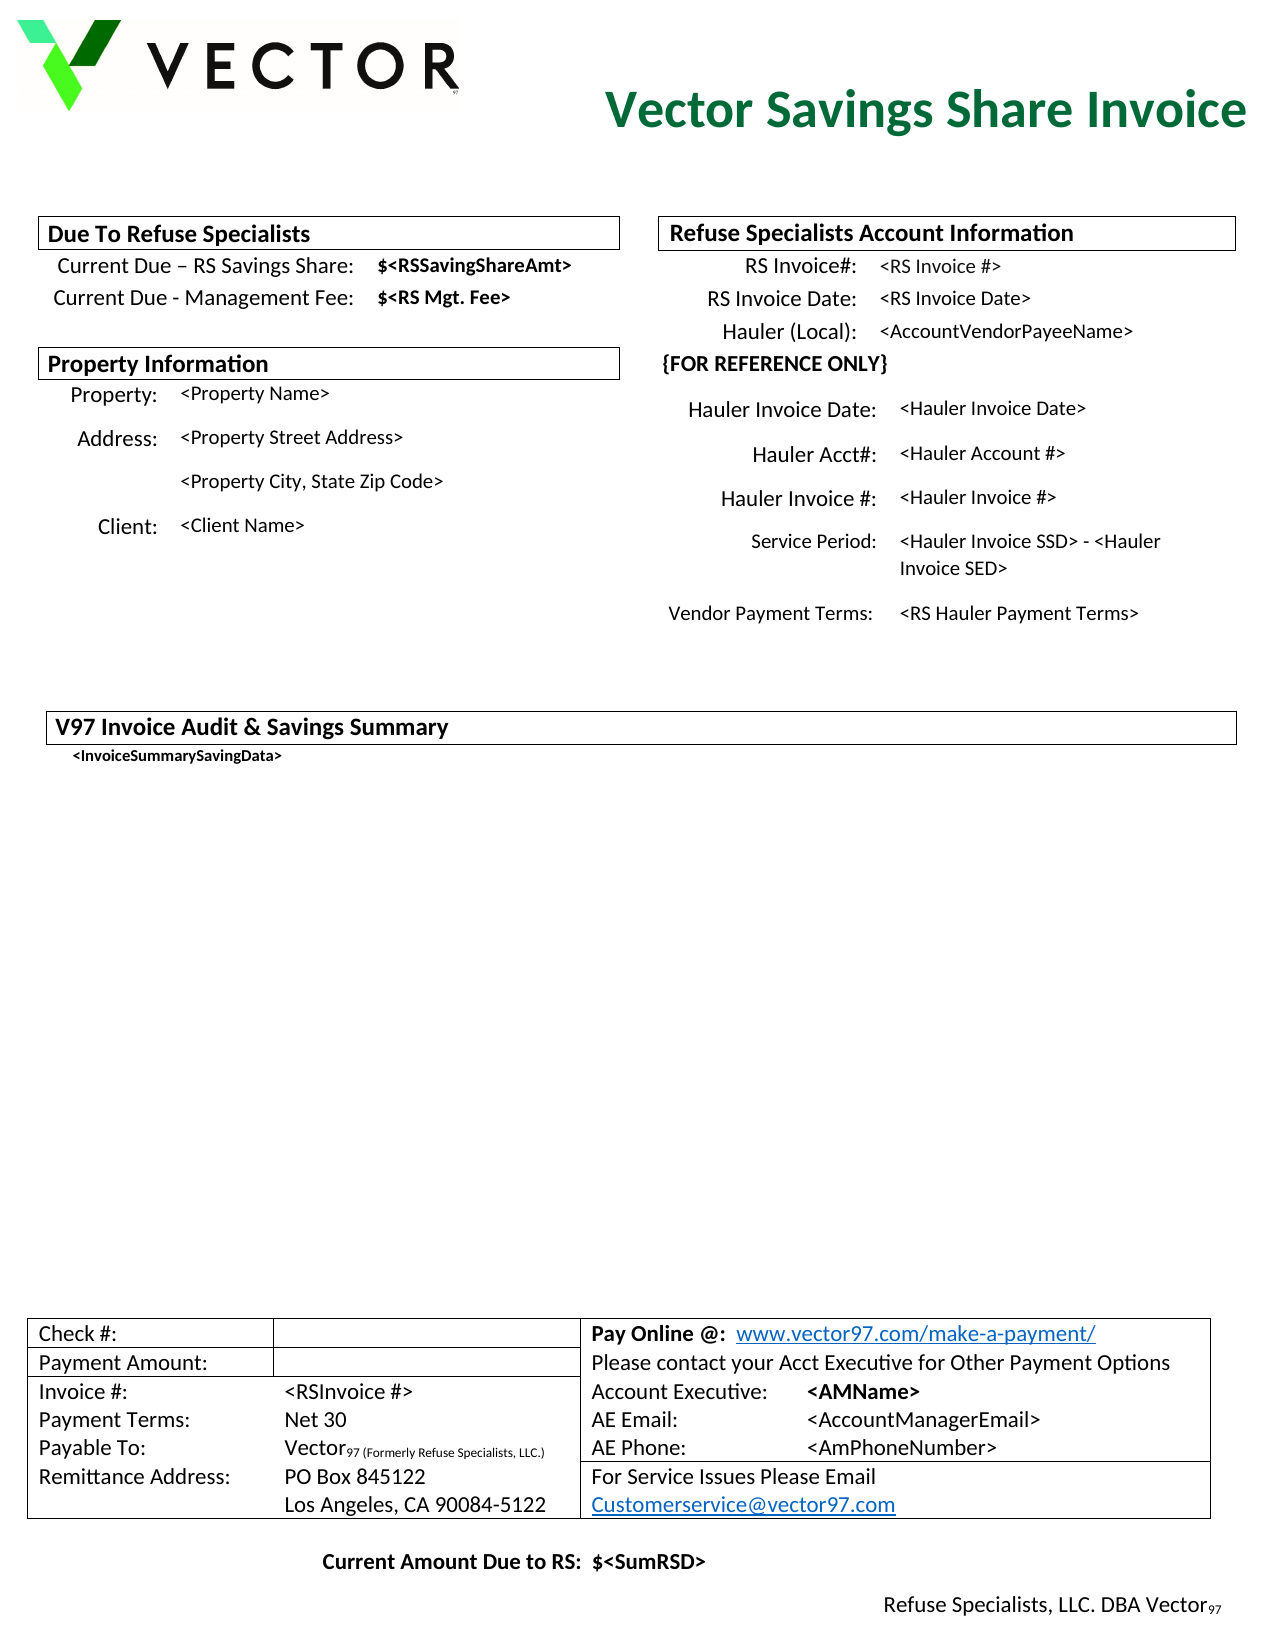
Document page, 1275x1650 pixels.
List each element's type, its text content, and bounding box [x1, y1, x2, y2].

table_header [27, 216, 646, 650]
picture [17, 20, 459, 111]
text <InvoiceSummarySavingData> [46, 745, 1248, 766]
table_header {FOR REFERENCE ONLY} [646, 216, 1248, 650]
table_header V97 Invoice Audit & Savings Summary [47, 712, 1236, 744]
